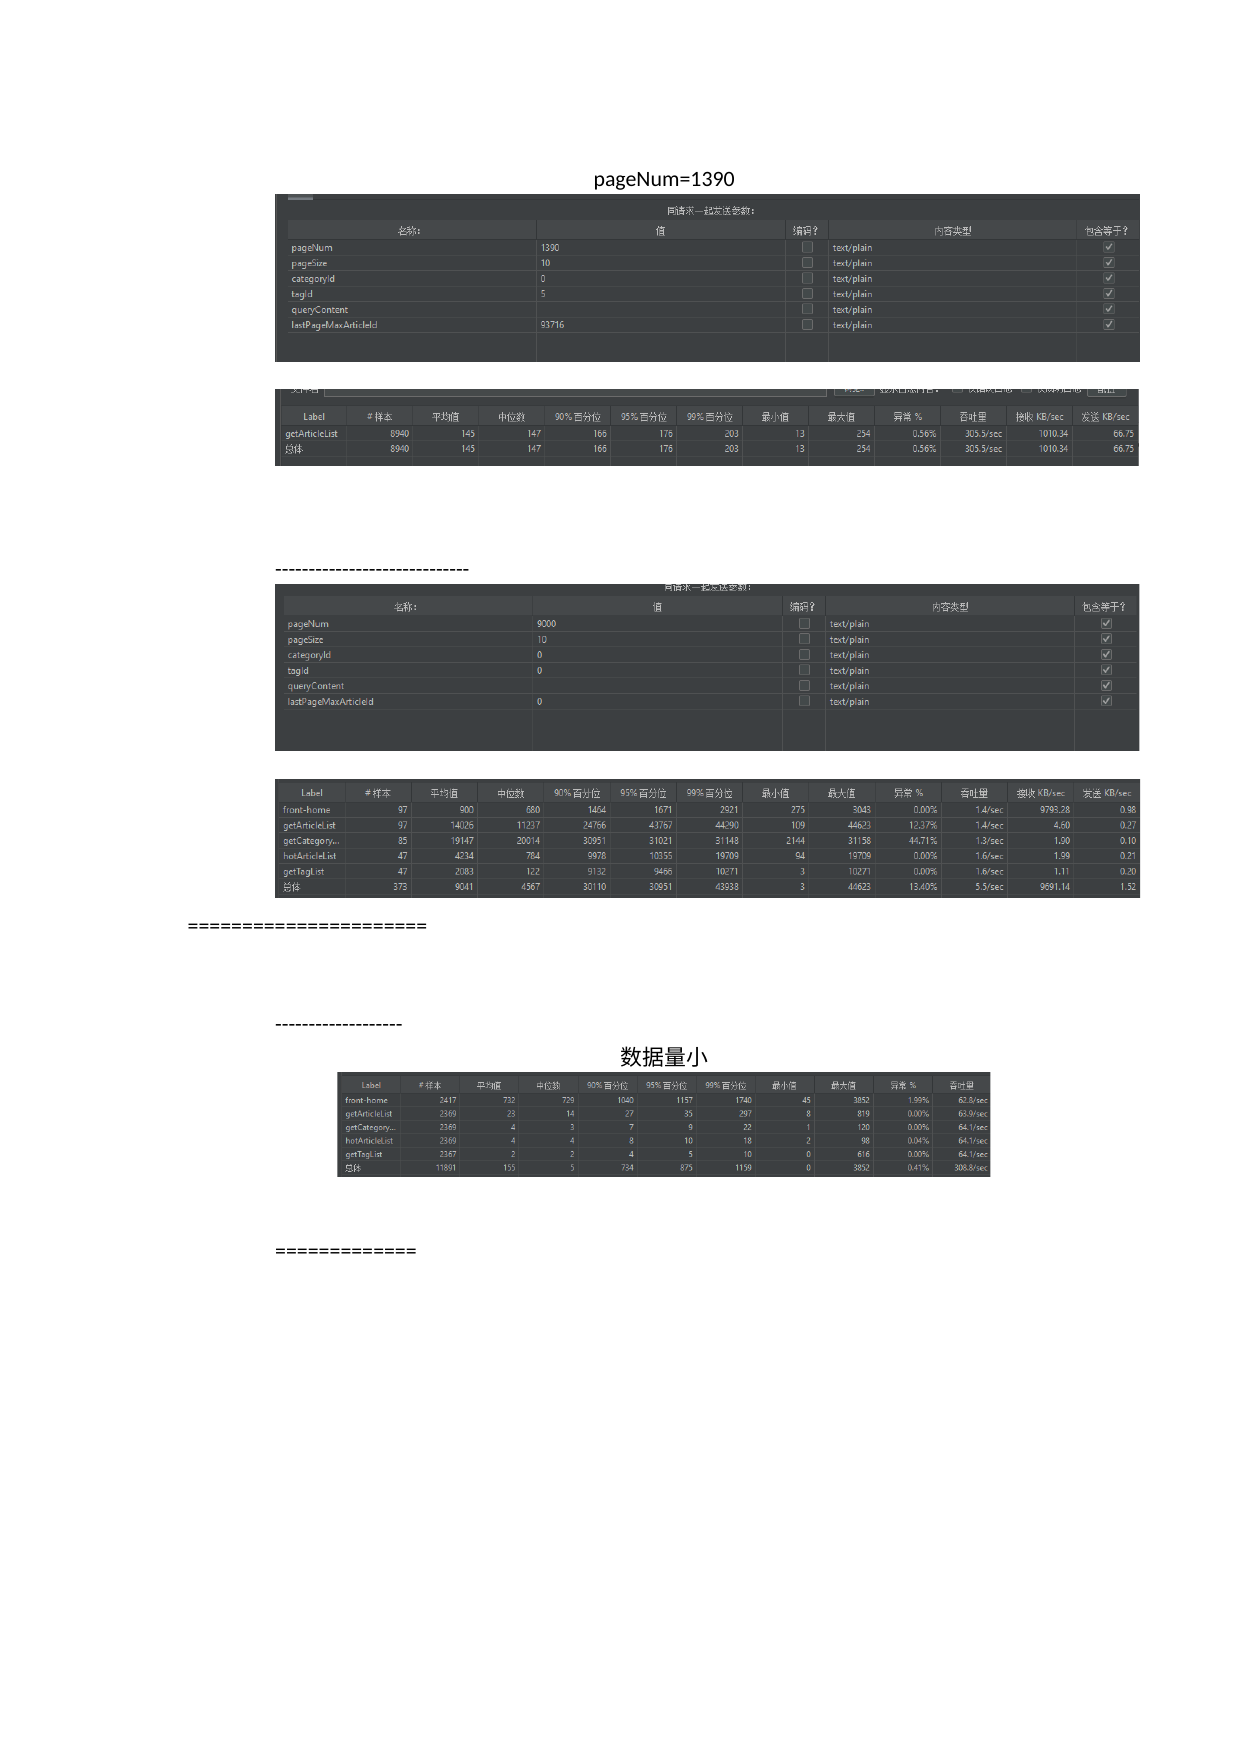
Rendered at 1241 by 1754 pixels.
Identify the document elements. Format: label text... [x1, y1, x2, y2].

list ====================== [187, 909, 1053, 942]
list ----------------------------- [231, 552, 1053, 584]
picture [275, 194, 1140, 362]
list 数据量小 [231, 1039, 1053, 1072]
picture [275, 389, 1139, 466]
picture [337, 1072, 991, 1177]
list pageNum=1390 [231, 162, 1053, 194]
list ============= [231, 1234, 1053, 1267]
list ------------------- [231, 1007, 1053, 1039]
picture [275, 779, 1141, 898]
picture [275, 584, 1140, 751]
